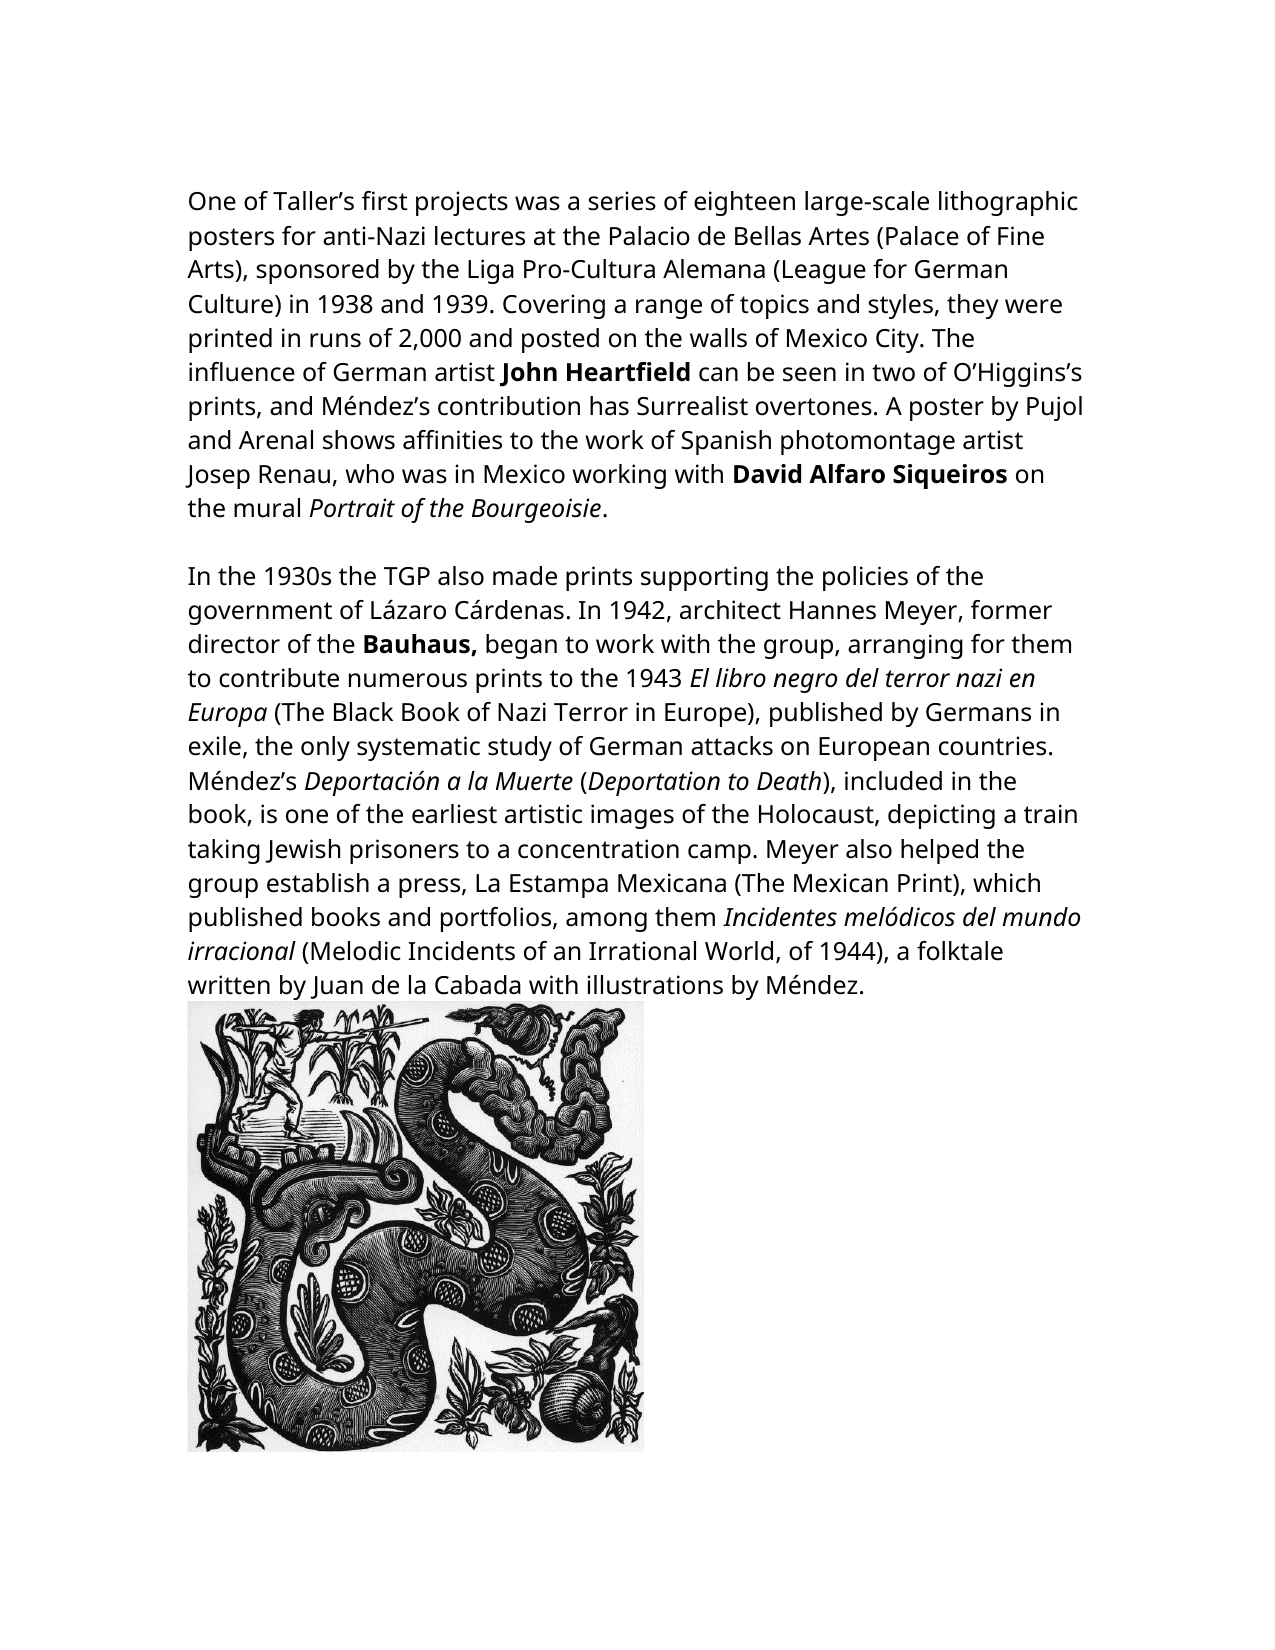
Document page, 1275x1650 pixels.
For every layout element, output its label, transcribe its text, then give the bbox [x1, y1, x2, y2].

text One of Taller’s first projects was a series of eighteen large-scale lithographic posters for anti-Nazi lectures at the Palacio de Bellas Artes (Palace of Fine Arts), sponsored by the Liga Pro-Cultura Alemana (League for German Culture) in 1938 and 1939. Covering a range of topics and styles, they were printed in runs of 2,000 and posted on the walls of Mexico City. The influence of German artist John Heartfield can be seen in two of O’Higgins’s prints, and Méndez’s contribution has Surrealist overtones. A poster by Pujol and Arenal shows affinities to the work of Spanish photomontage artist Josep Renau, who was in Mexico working with David Alfaro Siqueiros on the mural Portrait of the Bourgeoisie. [187, 184, 1087, 525]
picture [187, 1001, 644, 1452]
text In the 1930s the TGP also made prints supporting the policies of the government of Lázaro Cárdenas. In 1942, architect Hannes Meyer, former director of the Bauhaus, began to work with the group, arranging for them to contribute numerous prints to the 1943 El libro negro del terror nazi en Europa (The Black Book of Nazi Terror in Europe), published by Germans in exile, the only systematic study of German attacks on European countries. Méndez’s Deportación a la Muerte (Deportation to Death), included in the book, is one of the earliest artistic images of the Holocaust, depicting a train taking Jewish prisoners to a concentration camp. Meyer also helped the group establish a press, La Estampa Mexicana (The Mexican Print), which published books and portfolios, among them Incidentes melódicos del mundo irracional (Melodic Incidents of an Irrational World, of 1944), a folktale written by Juan de la Cabada with illustrations by Méndez. [187, 559, 1087, 1002]
